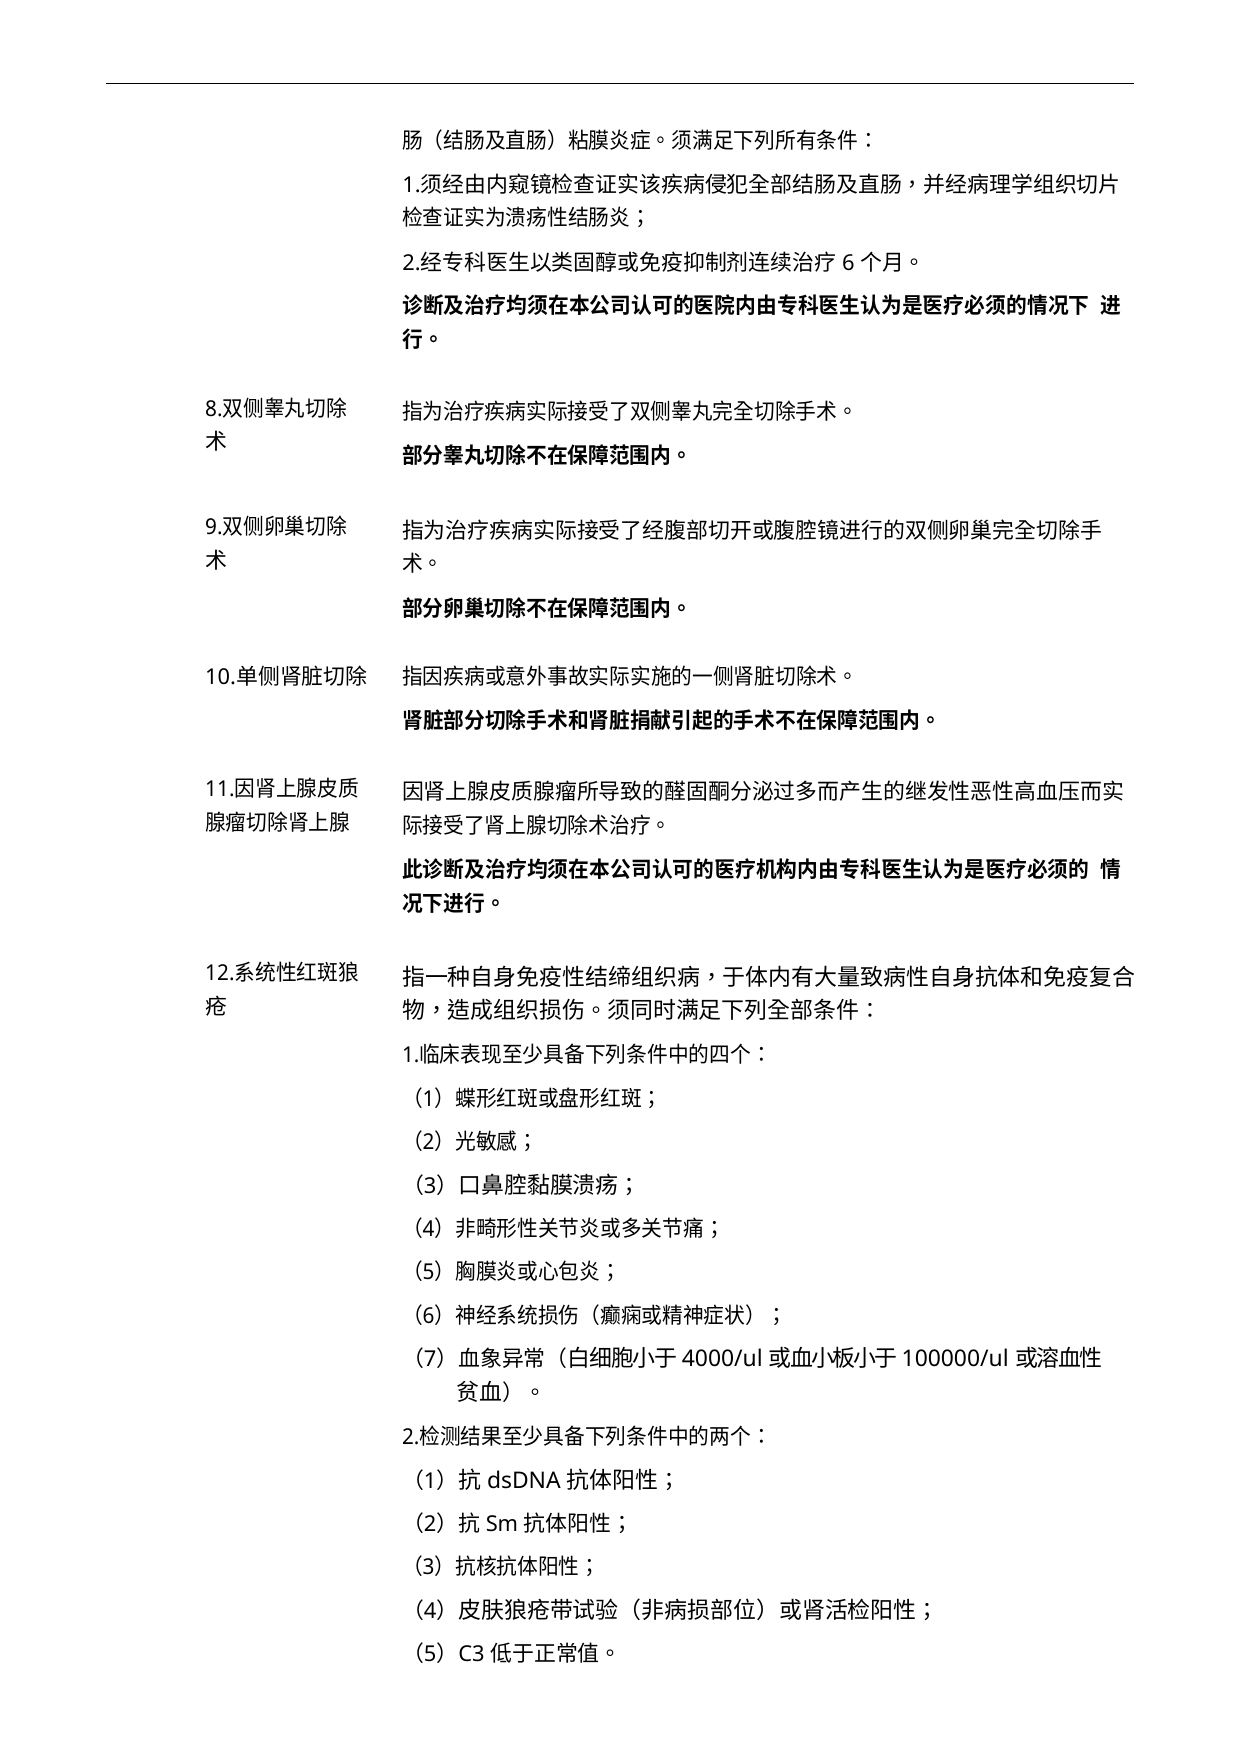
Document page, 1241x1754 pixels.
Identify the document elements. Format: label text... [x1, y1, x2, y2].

text （7）血象异常（白细胞小于 4000/ul 或血小板小于 100000/ul 或溶血性贫血）。 [402, 1342, 1116, 1407]
text 肠（结肠及直肠）粘膜炎症。须满足下列所有条件： [402, 125, 1148, 155]
text （6）神经系统损伤（癫痫或精神症状）； [402, 1299, 1148, 1329]
text （4）非畸形性关节炎或多关节痛； [402, 1213, 1148, 1243]
text 2.检测结果至少具备下列条件中的两个： [402, 1421, 1148, 1451]
subtitle 肾脏部分切除手术和肾脏捐献引起的手术不在保障范围内。 [402, 704, 1148, 734]
text （2）抗 Sm 抗体阳性； [402, 1508, 1148, 1537]
text 2.经专科医生以类固醇或免疫抑制剂连续治疗 6 个月。 [402, 247, 1148, 276]
subtitle 诊断及治疗均须在本公司认可的医院内由专科医生认为是医疗必须的情况下 进行。 [402, 290, 1137, 353]
text 9.双侧卵巢切除术 [205, 511, 358, 574]
text （3）口鼻腔黏膜溃疡； [402, 1169, 1148, 1200]
text 11.因肾上腺皮质腺瘤切除肾上腺 [205, 773, 369, 836]
text 指为治疗疾病实际接受了经腹部切开或腹腔镜进行的双侧卵巢完全切除手术。 [402, 515, 1135, 578]
subtitle 指一种自身免疫性结缔组织病，于体内有大量致病性自身抗体和免疫复合物，造成组织损伤。须同时满足下列全部条件： [402, 960, 1139, 1025]
text 指为治疗疾病实际接受了双侧睾丸完全切除手术。 部分睾丸切除不在保障范围内。 [402, 396, 883, 470]
text 1.临床表现至少具备下列条件中的四个： [402, 1039, 1148, 1069]
text 1.须经由内窥镜检查证实该疾病侵犯全部结肠及直肠，并经病理学组织切片检查证实为溃疡性结肠炎； [402, 168, 1135, 232]
text （1）蝶形红斑或盘形红斑； [402, 1083, 1148, 1112]
text （5）胸膜炎或心包炎； [402, 1256, 1148, 1286]
text （3）抗核抗体阳性； [402, 1551, 1148, 1581]
subtitle （4）皮肤狼疮带试验（非病损部位）或肾活检阳性； [402, 1594, 1148, 1625]
subtitle 此诊断及治疗均须在本公司认可的医疗机构内由专科医生认为是医疗必须的 情况下进行。 [402, 854, 1137, 918]
text 8.双侧睾丸切除术 [205, 393, 358, 456]
text 12.系统性红斑狼疮 [205, 957, 369, 1020]
text 10.单侧肾脏切除 指因疾病或意外事故实际实施的一侧肾脏切除术。 [205, 661, 1148, 691]
text （2）光敏感； [402, 1126, 1148, 1156]
subtitle 部分卵巢切除不在保障范围内。 [402, 593, 1148, 622]
text （5）C3 低于正常值。 [402, 1638, 1148, 1668]
text 因肾上腺皮质腺瘤所导致的醛固酮分泌过多而产生的继发性恶性高血压而实际接受了肾上腺切除术治疗。 [402, 776, 1135, 840]
text （1）抗 dsDNA 抗体阳性； [402, 1463, 1148, 1495]
